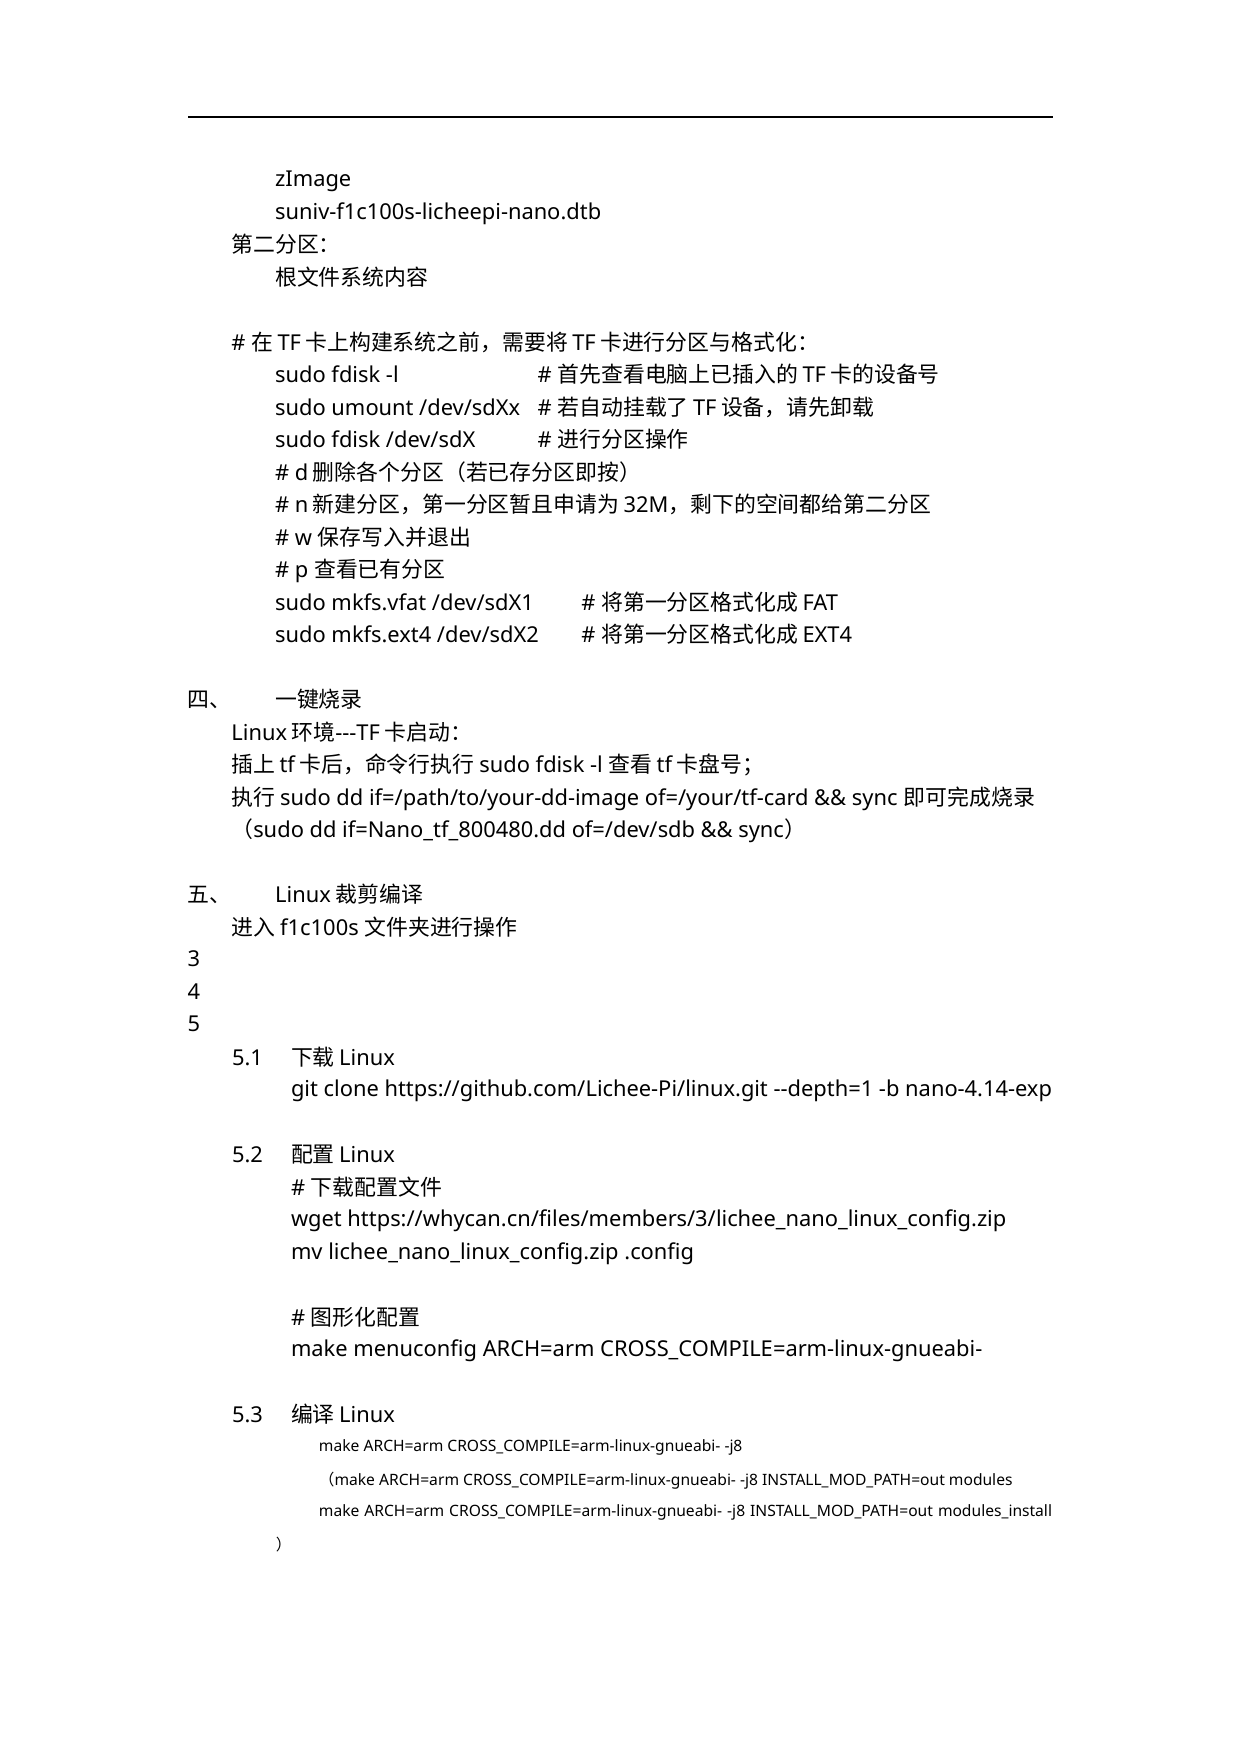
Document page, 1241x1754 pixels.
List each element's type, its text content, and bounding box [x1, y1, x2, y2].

list 下载Linux [232, 1039, 1053, 1072]
list make ARCH=arm CROSS_COMPILE=arm-linux-gnueabi- -j8 INSTALL_MOD_PATH=out modules_install ） [276, 1494, 1053, 1559]
list make menuconfig ARCH=arm CROSS_COMPILE=arm-linux-gnueabi- [291, 1332, 1053, 1364]
list sudo mkfs.vfat /dev/sdX1 # 将第一分区格式化成FAT [231, 584, 1053, 617]
list Linux环境---TF卡启动： [231, 714, 1053, 747]
list mv lichee_nano_linux_config.zip .config [291, 1234, 1053, 1267]
text 插上tf卡后，命令行执行 sudo fdisk -l 查看tf卡盘号； [187, 747, 1053, 779]
list # 图形化配置 [291, 1299, 1053, 1332]
list zImage [231, 162, 1053, 194]
list 根文件系统内容 [231, 259, 1053, 292]
list sudo mkfs.ext4 /dev/sdX2 # 将第一分区格式化成EXT4 [231, 617, 1053, 649]
list # 下载配置文件 [291, 1169, 1053, 1202]
list suniv-f1c100s-licheepi-nano.dtb [231, 194, 1053, 227]
list 配置Linux [232, 1137, 1053, 1169]
list # n新建分区，第一分区暂且申请为32M，剩下的空间都给第二分区 [231, 487, 1053, 519]
list # d删除各个分区（若已存分区即按） [231, 454, 1053, 487]
list make ARCH=arm CROSS_COMPILE=arm-linux-gnueabi- -j8 [276, 1429, 1053, 1462]
list git clone https://github.com/Lichee-Pi/linux.git --depth=1 -b nano-4.14-exp [291, 1072, 1053, 1104]
list # w 保存写入并退出 [231, 519, 1053, 552]
list 执行 sudo dd if=/path/to/your-dd-image of=/your/tf-card && sync 即可完成烧录 [231, 779, 1053, 812]
list sudo umount /dev/sdXx # 若自动挂载了TF设备，请先卸载 [231, 389, 1053, 422]
list sudo fdisk -l # 首先查看电脑上已插入的TF卡的设备号 [231, 357, 1053, 389]
list （make ARCH=arm CROSS_COMPILE=arm-linux-gnueabi- -j8 INSTALL_MOD_PATH=out modules [276, 1462, 1053, 1494]
list （sudo dd if=Nano_tf_800480.dd of=/dev/sdb && sync） [231, 812, 1053, 844]
list sudo fdisk /dev/sdX # 进行分区操作 [231, 422, 1053, 454]
list 进入 f1c100s 文件夹进行操作 [231, 909, 1053, 942]
list # 在TF卡上构建系统之前，需要将TF卡进行分区与格式化： [231, 324, 1053, 357]
list # p 查看已有分区 [231, 552, 1053, 584]
list 编译Linux [232, 1397, 1053, 1429]
text 第二分区： [187, 227, 1053, 259]
list 一键烧录 [187, 682, 1053, 714]
text wget https://whycan.cn/files/members/3/lichee_nano_linux_config.zip [247, 1202, 1053, 1234]
list Linux裁剪编译 [187, 877, 1053, 909]
